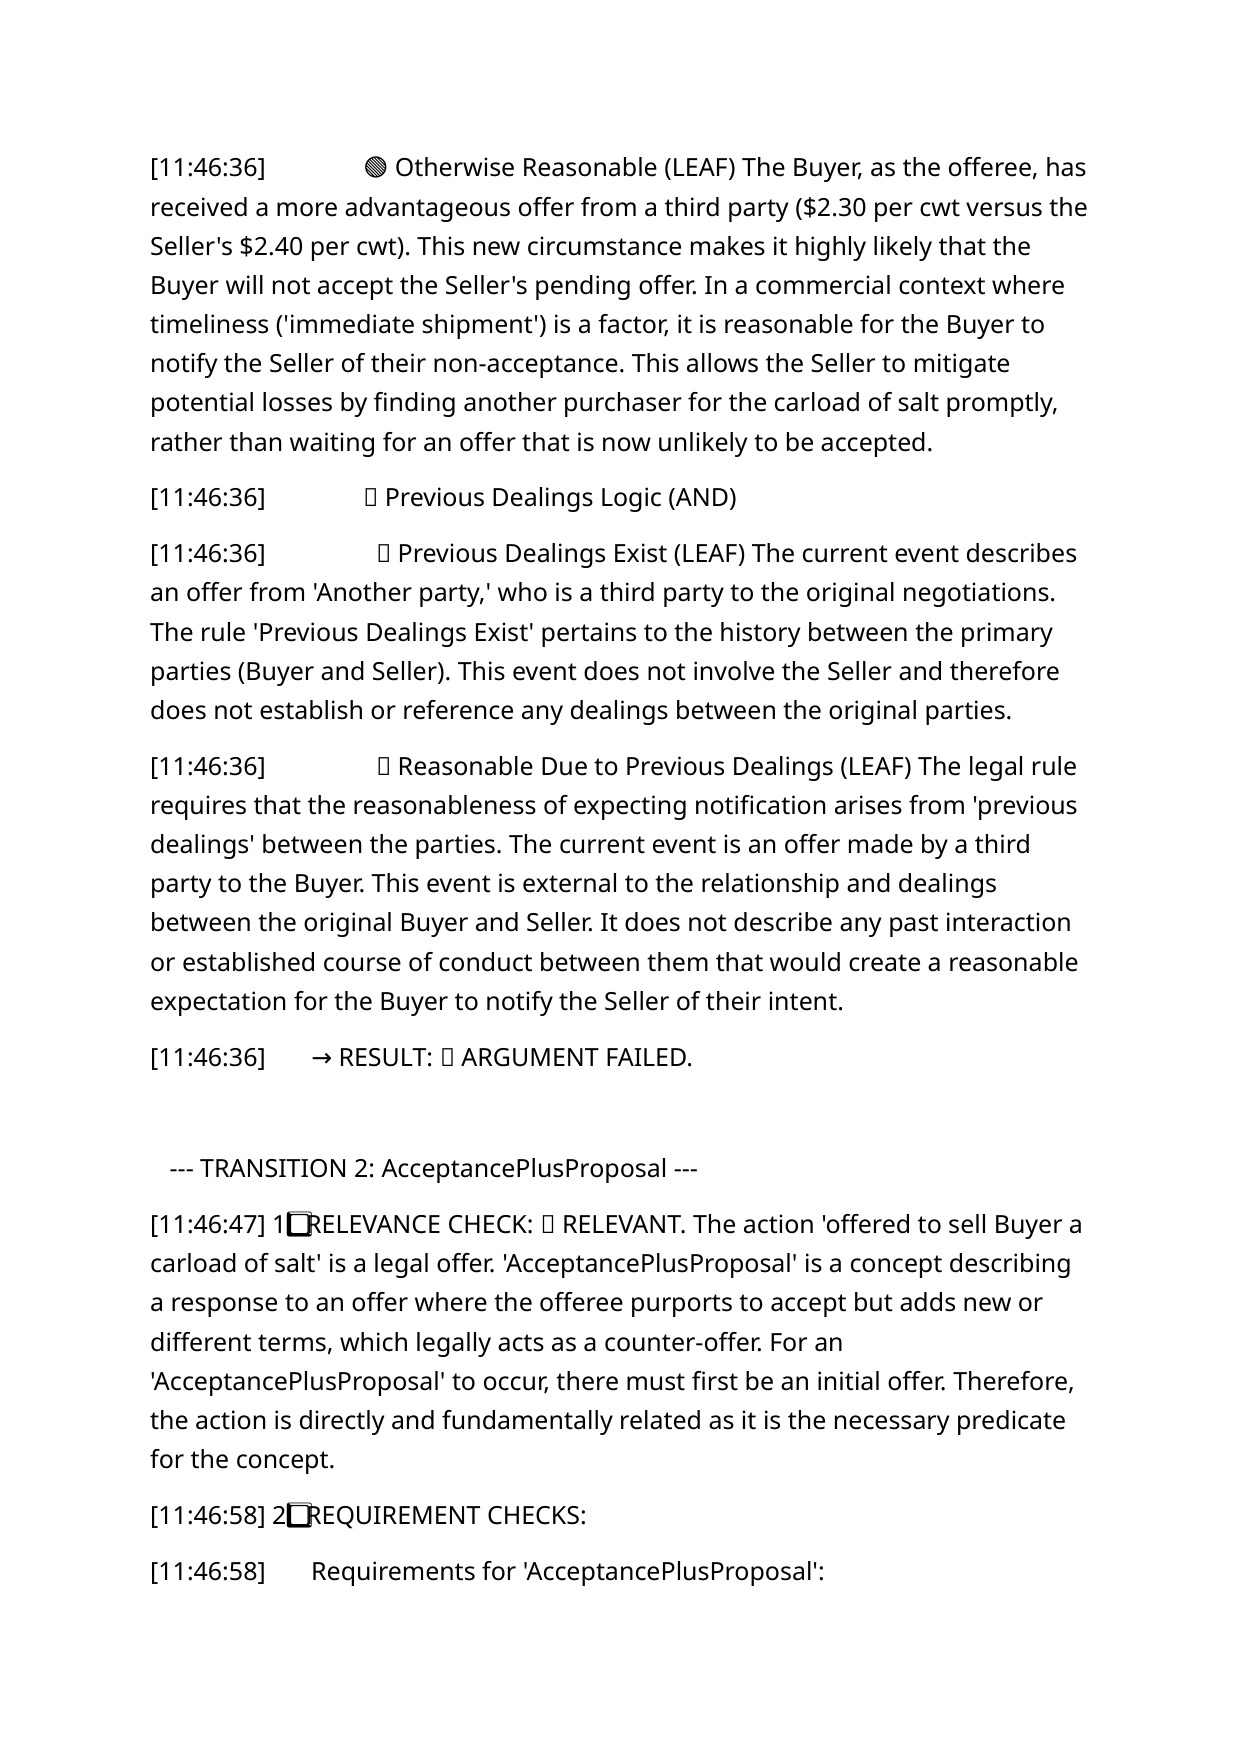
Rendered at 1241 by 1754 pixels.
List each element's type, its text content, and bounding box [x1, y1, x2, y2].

text [11:46:36] 🔴 Reasonable Due to Previous Dealings (LEAF) The legal rule requires that the reasonableness of expecting notification arises from 'previous dealings' between the parties. The current event is an offer made by a third party to the Buyer. This event is external to the relationship and dealings between the original Buyer and Seller. It does not describe any past interaction or established course of conduct between them that would create a reasonable expectation for the Buyer to notify the Seller of their intent. [150, 748, 1090, 1017]
text [11:46:47] 1️⃣ RELEVANCE CHECK: ✅ RELEVANT. The action 'offered to sell Buyer a carload of salt' is a legal offer. 'AcceptancePlusProposal' is a concept describing a response to an offer where the offeree purports to accept but adds new or different terms, which legally acts as a counter-offer. For an 'AcceptancePlusProposal' to occur, there must first be an initial offer. Therefore, the action is directly and fundamentally related as it is the necessary predicate for the concept. [150, 1207, 1090, 1476]
text [11:46:36] 🔴 Previous Dealings Exist (LEAF) The current event describes an offer from 'Another party,' who is a third party to the original negotiations. The rule 'Previous Dealings Exist' pertains to the history between the primary parties (Buyer and Seller). This event does not involve the Seller and therefore does not establish or reference any dealings between the original parties. [150, 536, 1090, 727]
text [11:46:36] → RESULT: ❌ ARGUMENT FAILED. [150, 1039, 1090, 1073]
text --- TRANSITION 2: AcceptancePlusProposal --- [150, 1151, 1090, 1185]
text [11:46:58] Requirements for 'AcceptancePlusProposal': [150, 1553, 1090, 1587]
text [11:46:58] 2️⃣ REQUIREMENT CHECKS: [150, 1497, 1090, 1532]
text [11:46:36] 🟢 Otherwise Reasonable (LEAF) The Buyer, as the offeree, has received a more advantageous offer from a third party ($2.30 per cwt versus the Seller's $2.40 per cwt). This new circumstance makes it highly likely that the Buyer will not accept the Seller's pending offer. In a commercial context where timeliness ('immediate shipment') is a factor, it is reasonable for the Buyer to notify the Seller of their non-acceptance. This allows the Seller to mitigate potential losses by finding another purchaser for the carload of salt promptly, rather than waiting for an offer that is now unlikely to be accepted. [150, 150, 1090, 458]
text [11:46:36] 🔴 Previous Dealings Logic (AND) [150, 480, 1090, 514]
